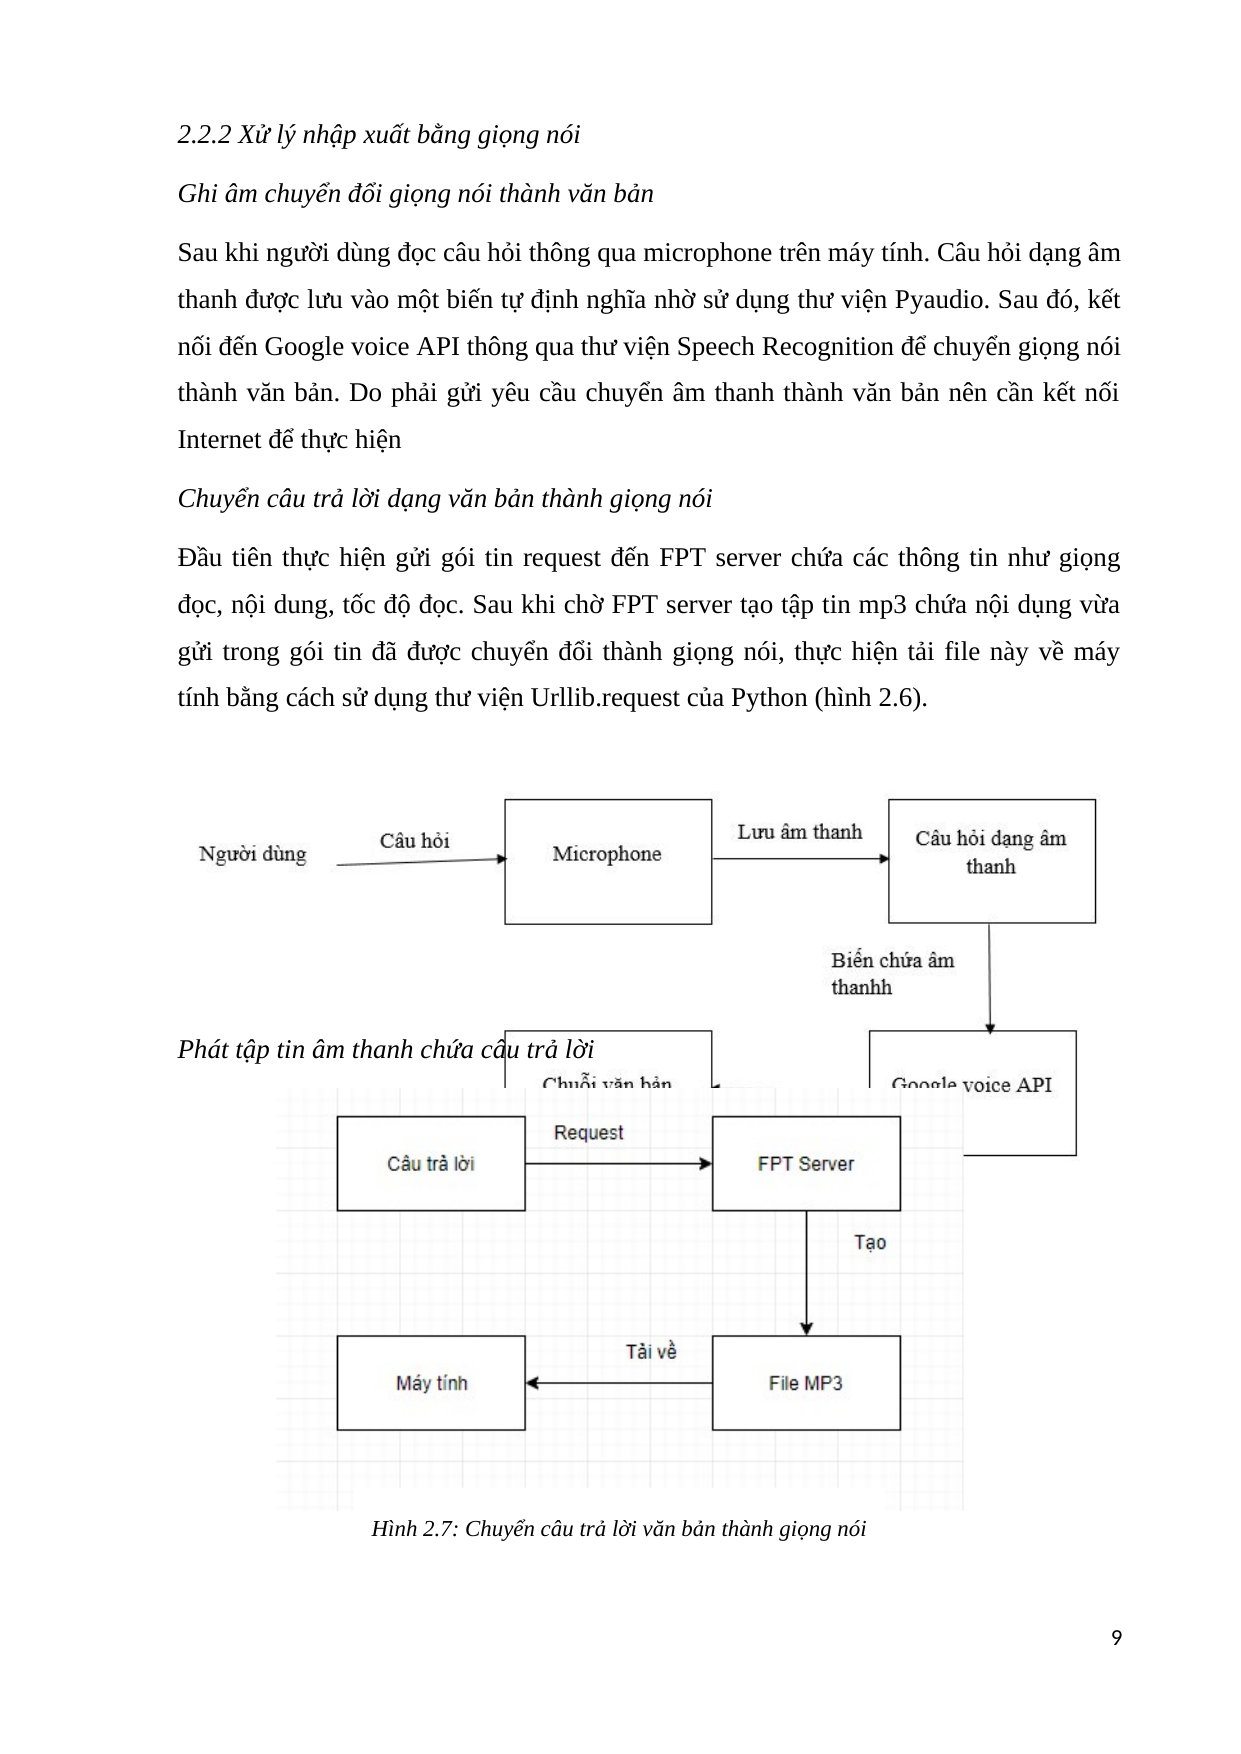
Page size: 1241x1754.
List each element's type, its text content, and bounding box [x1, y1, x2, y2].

text Sau khi người dùng đọc câu hỏi thông qua microphone trên máy tính. Câu hỏi dạng âm thanh được lưu vào một biến tự định nghĩa nhờ sử dụng thư viện Pyaudio. Sau đó, kết nối đến Google voice API thông qua thư viện Speech Recognition để chuyển giọng nói thành văn bản. Do phải gửi yêu cầu chuyển âm thanh thành văn bản nên cần kết nối Internet để thực hiện [177, 236, 1122, 454]
picture [176, 740, 1122, 1511]
text Ghi âm chuyển đổi giọng nói thành văn bản [177, 177, 1122, 208]
subtitle 2.2.2 Xử lý nhập xuất bằng giọng nói [177, 118, 1122, 149]
text Đầu tiên thực hiện gửi gói tin request đến FPT server chứa các thông tin như giọng đọc, nội dung, tốc độ đọc. Sau khi chờ FPT server tạo tập tin mp3 chứa nội dụng vừa gửi trong gói tin đã được chuyển đổi thành giọng nói, thực hiện tải file này về máy tính bằng cách sử dụng thư viện Urllib.request của Python (hình 2.6). [177, 541, 1122, 713]
text Phát tập tin âm thanh chứa câu trả lời [177, 1033, 1122, 1064]
text Chuyển câu trả lời dạng văn bản thành giọng nói [177, 482, 1122, 513]
